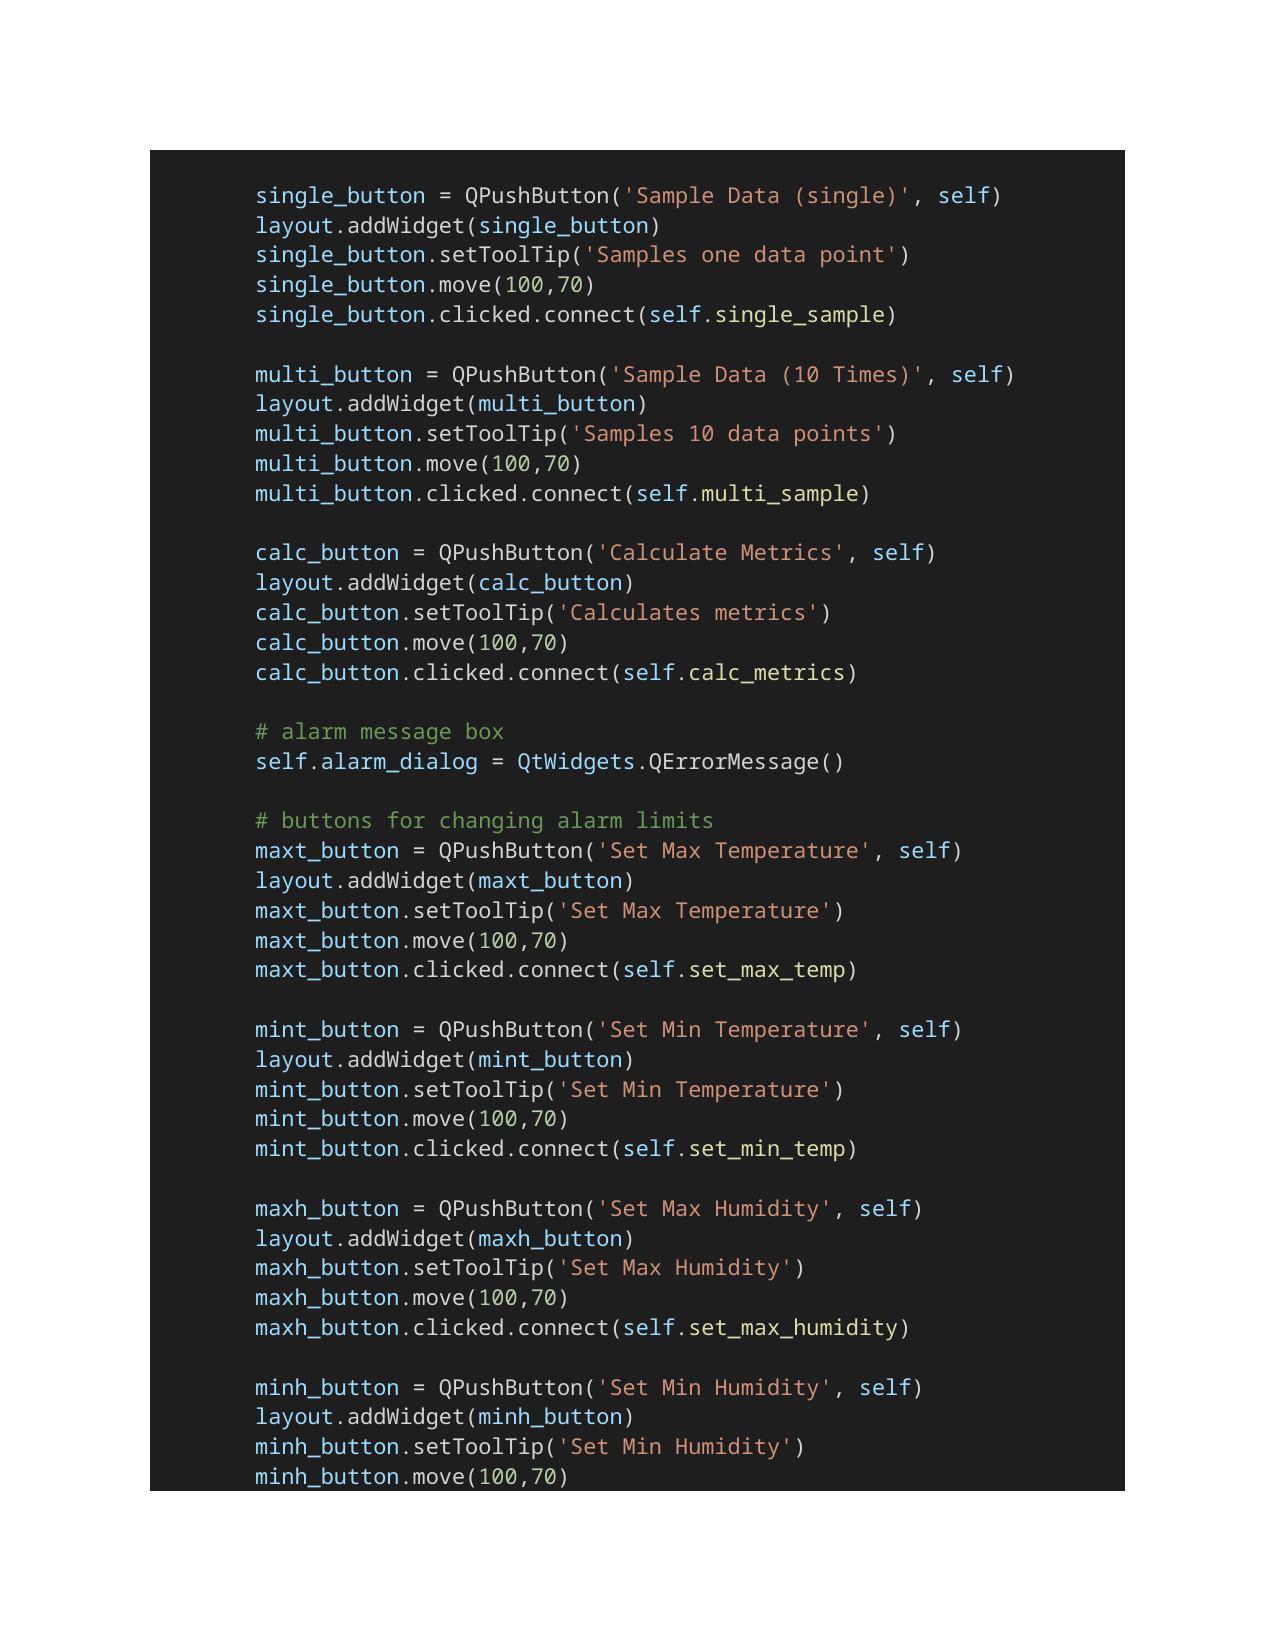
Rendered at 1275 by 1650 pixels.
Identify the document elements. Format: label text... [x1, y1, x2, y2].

text mint_button.clicked.connect(self.set_min_temp) [150, 1133, 1125, 1163]
text calc_button = QPushButton('Calculate Metrics', self) [150, 537, 1125, 567]
text maxt_button.clicked.connect(self.set_max_temp) [150, 954, 1125, 984]
text multi_button.clicked.connect(self.multi_sample) [150, 478, 1125, 507]
text mint_button.move(100,70) [150, 1103, 1125, 1133]
text layout.addWidget(multi_button) [150, 388, 1125, 418]
text maxh_button = QPushButton('Set Max Humidity', self) [150, 1193, 1125, 1222]
text single_button.clicked.connect(self.single_sample) [150, 299, 1125, 329]
text minh_button = QPushButton('Set Min Humidity', self) [150, 1371, 1125, 1401]
text # buttons for changing alarm limits [150, 805, 1125, 835]
text layout.addWidget(single_button) [150, 209, 1125, 239]
text multi_button.setToolTip('Samples 10 data points') [150, 418, 1125, 448]
text multi_button = QPushButton('Sample Data (10 Times)', self) [150, 358, 1125, 388]
text # alarm message box [150, 716, 1125, 746]
text mint_button = QPushButton('Set Min Temperature', self) [150, 1014, 1125, 1044]
text maxt_button = QPushButton('Set Max Temperature', self) [150, 835, 1125, 865]
text self.alarm_dialog = QtWidgets.QErrorMessage() [150, 746, 1125, 776]
text layout.addWidget(minh_button) [150, 1401, 1125, 1431]
text single_button.setToolTip('Samples one data point') [150, 239, 1125, 269]
text single_button.move(100,70) [150, 269, 1125, 299]
text maxh_button.setToolTip('Set Max Humidity') [150, 1252, 1125, 1282]
text layout.addWidget(calc_button) [150, 567, 1125, 597]
text calc_button.clicked.connect(self.calc_metrics) [150, 656, 1125, 686]
text maxt_button.move(100,70) [150, 924, 1125, 954]
text layout.addWidget(mint_button) [150, 1044, 1125, 1073]
text calc_button.setToolTip('Calculates metrics') [150, 597, 1125, 627]
text maxh_button.clicked.connect(self.set_max_humidity) [150, 1312, 1125, 1342]
text layout.addWidget(maxt_button) [150, 865, 1125, 895]
text minh_button.move(100,70) [150, 1461, 1125, 1491]
text layout.addWidget(maxh_button) [150, 1222, 1125, 1252]
text mint_button.setToolTip('Set Min Temperature') [150, 1073, 1125, 1103]
text calc_button.move(100,70) [150, 627, 1125, 656]
text single_button = QPushButton('Sample Data (single)', self) [150, 180, 1125, 209]
text maxt_button.setToolTip('Set Max Temperature') [150, 895, 1125, 924]
text minh_button.setToolTip('Set Min Humidity') [150, 1431, 1125, 1461]
text maxh_button.move(100,70) [150, 1282, 1125, 1312]
text multi_button.move(100,70) [150, 448, 1125, 478]
